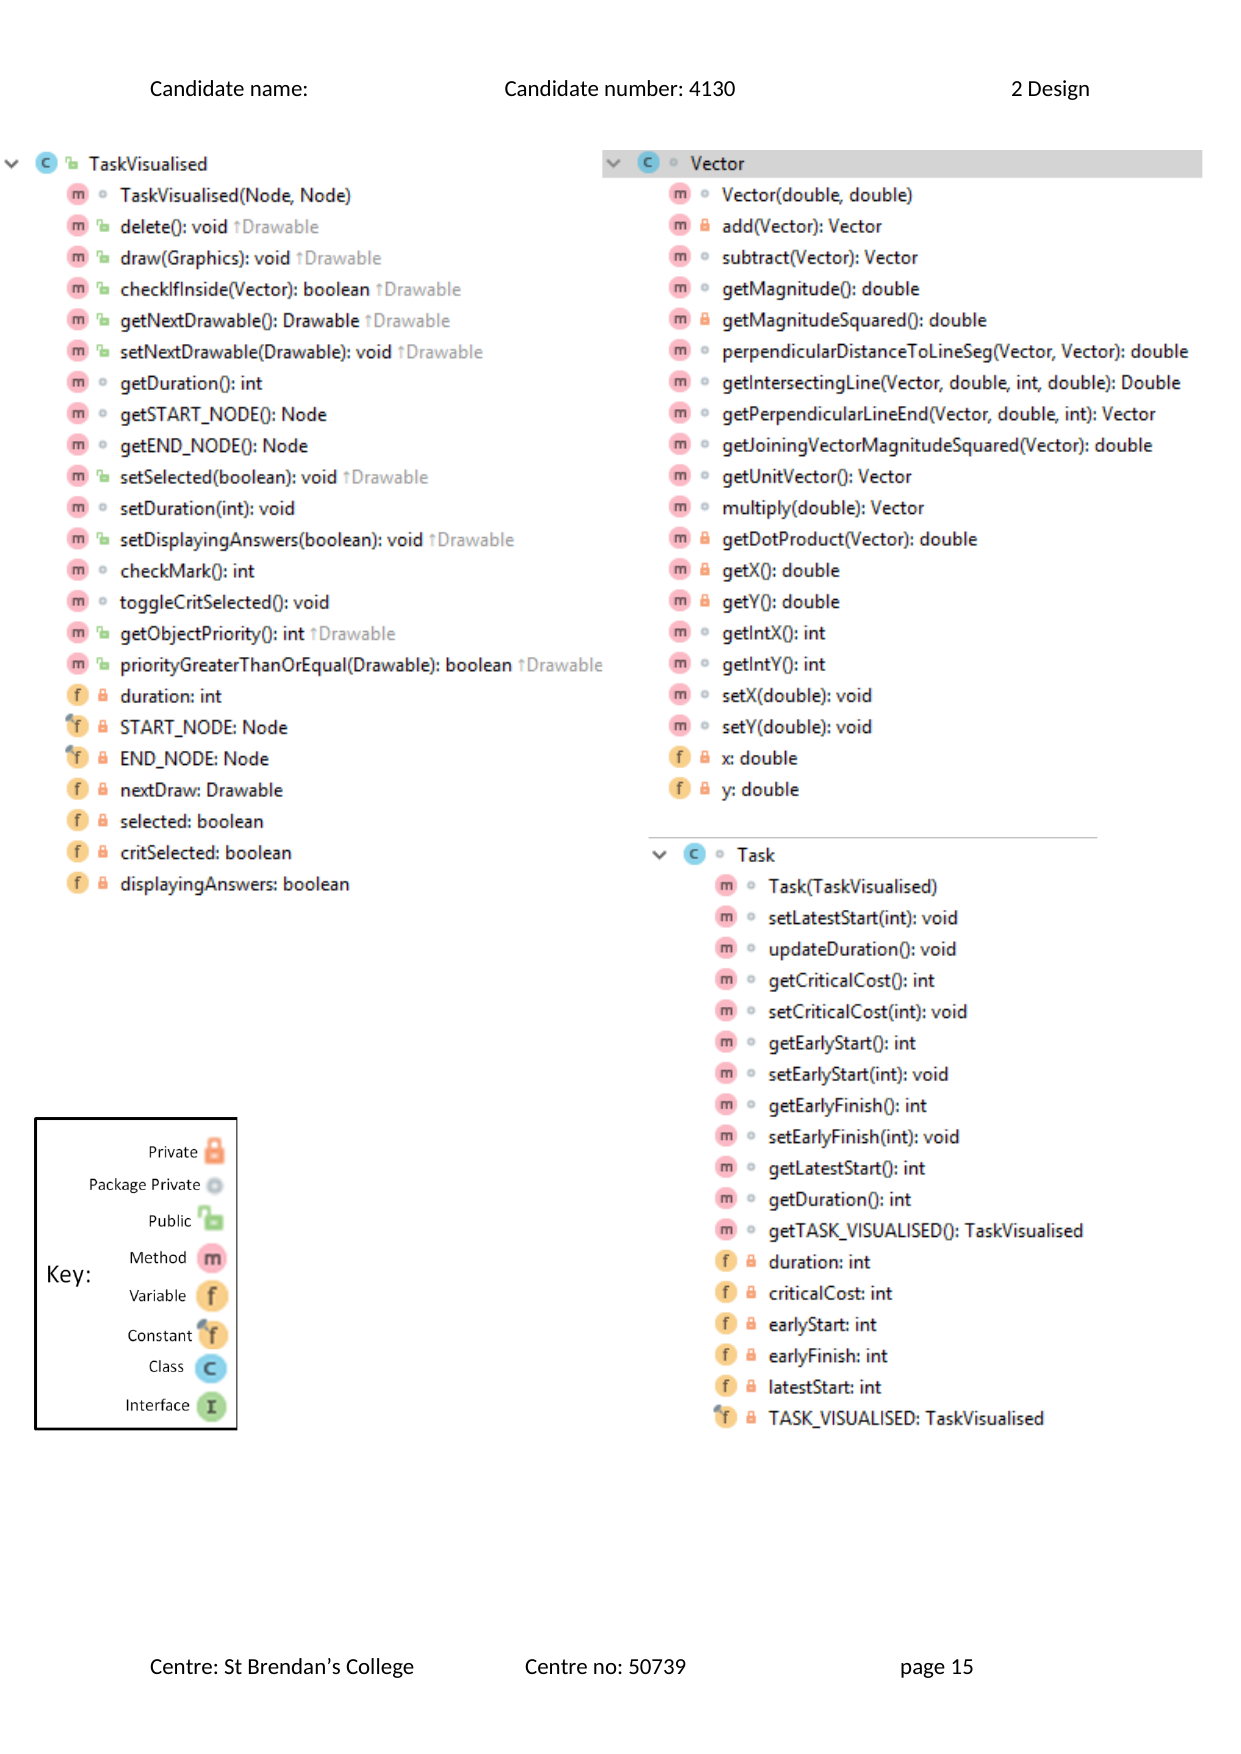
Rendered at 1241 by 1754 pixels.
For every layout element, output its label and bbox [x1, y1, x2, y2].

picture [31, 1114, 238, 1431]
picture [648, 837, 1098, 1441]
picture [0, 150, 1203, 905]
